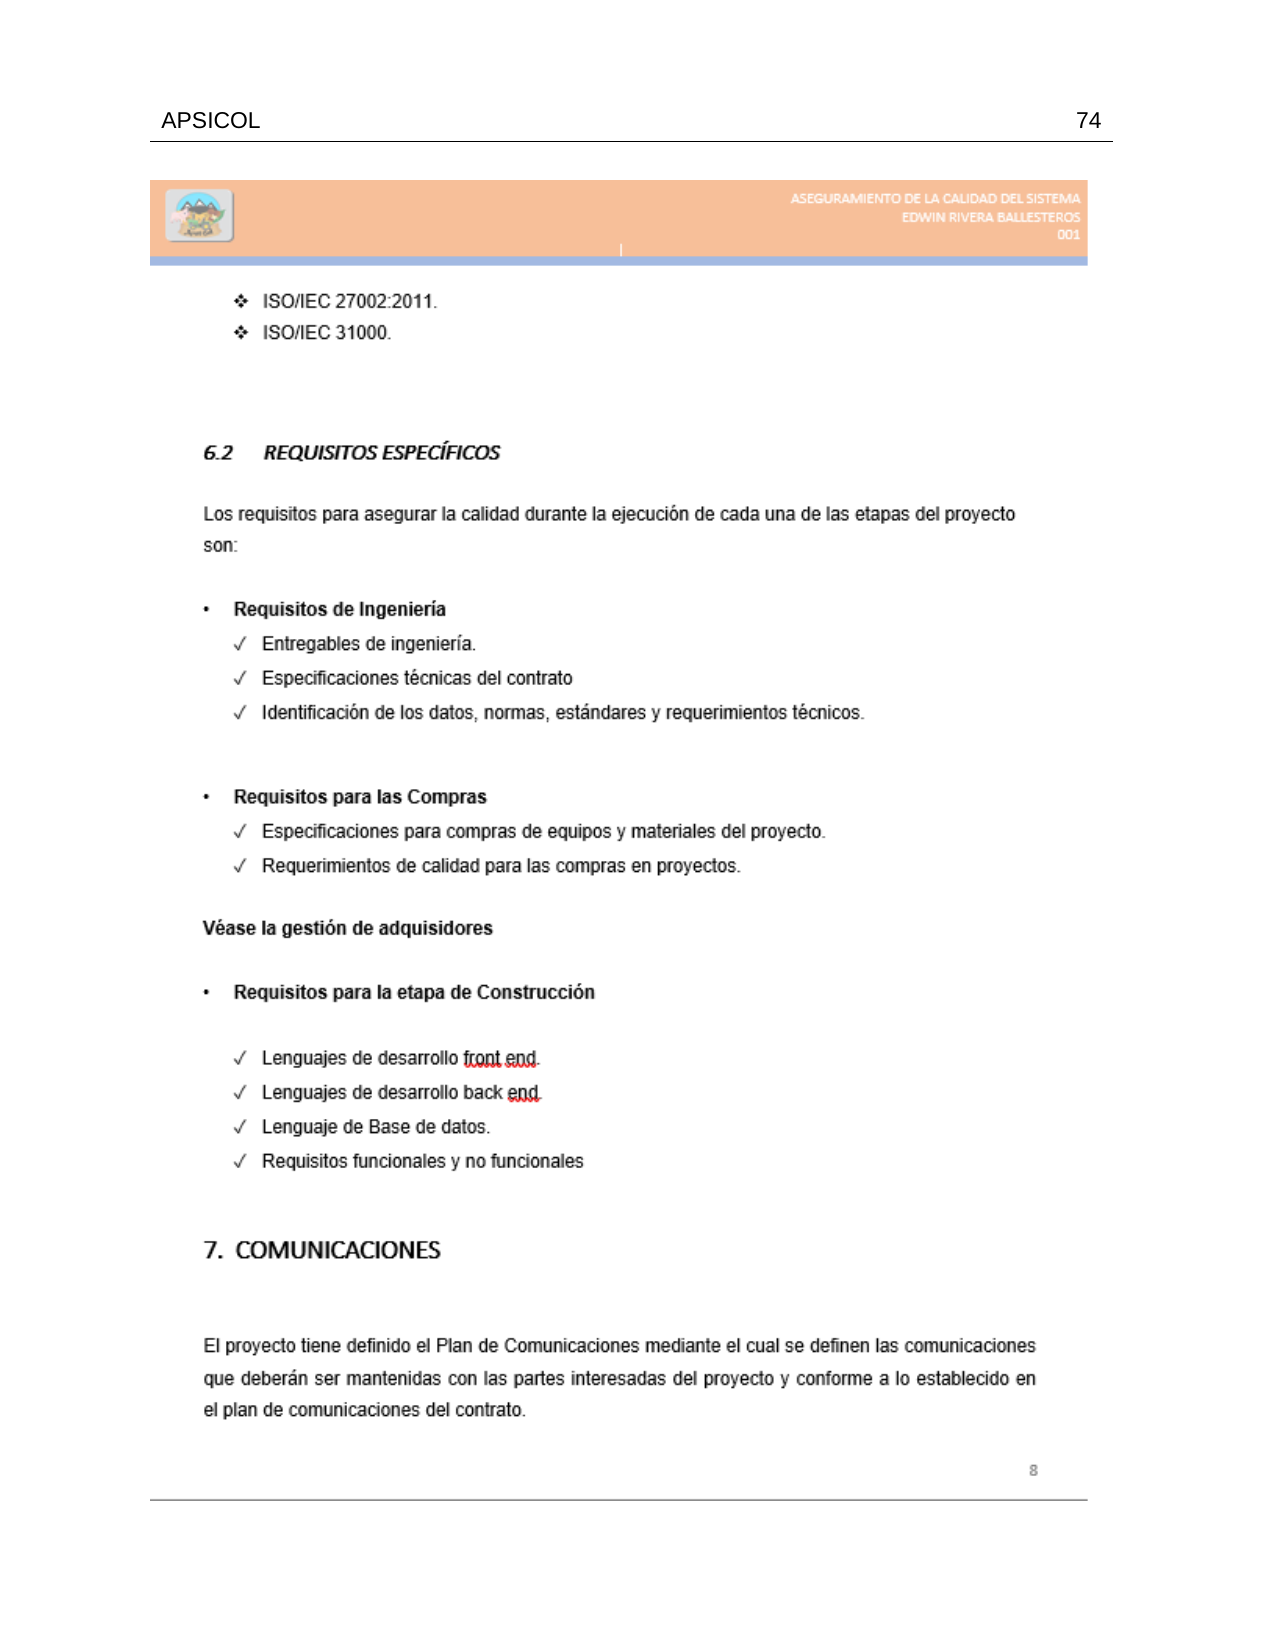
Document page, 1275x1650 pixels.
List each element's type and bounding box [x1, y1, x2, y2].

picture [150, 180, 1088, 1501]
